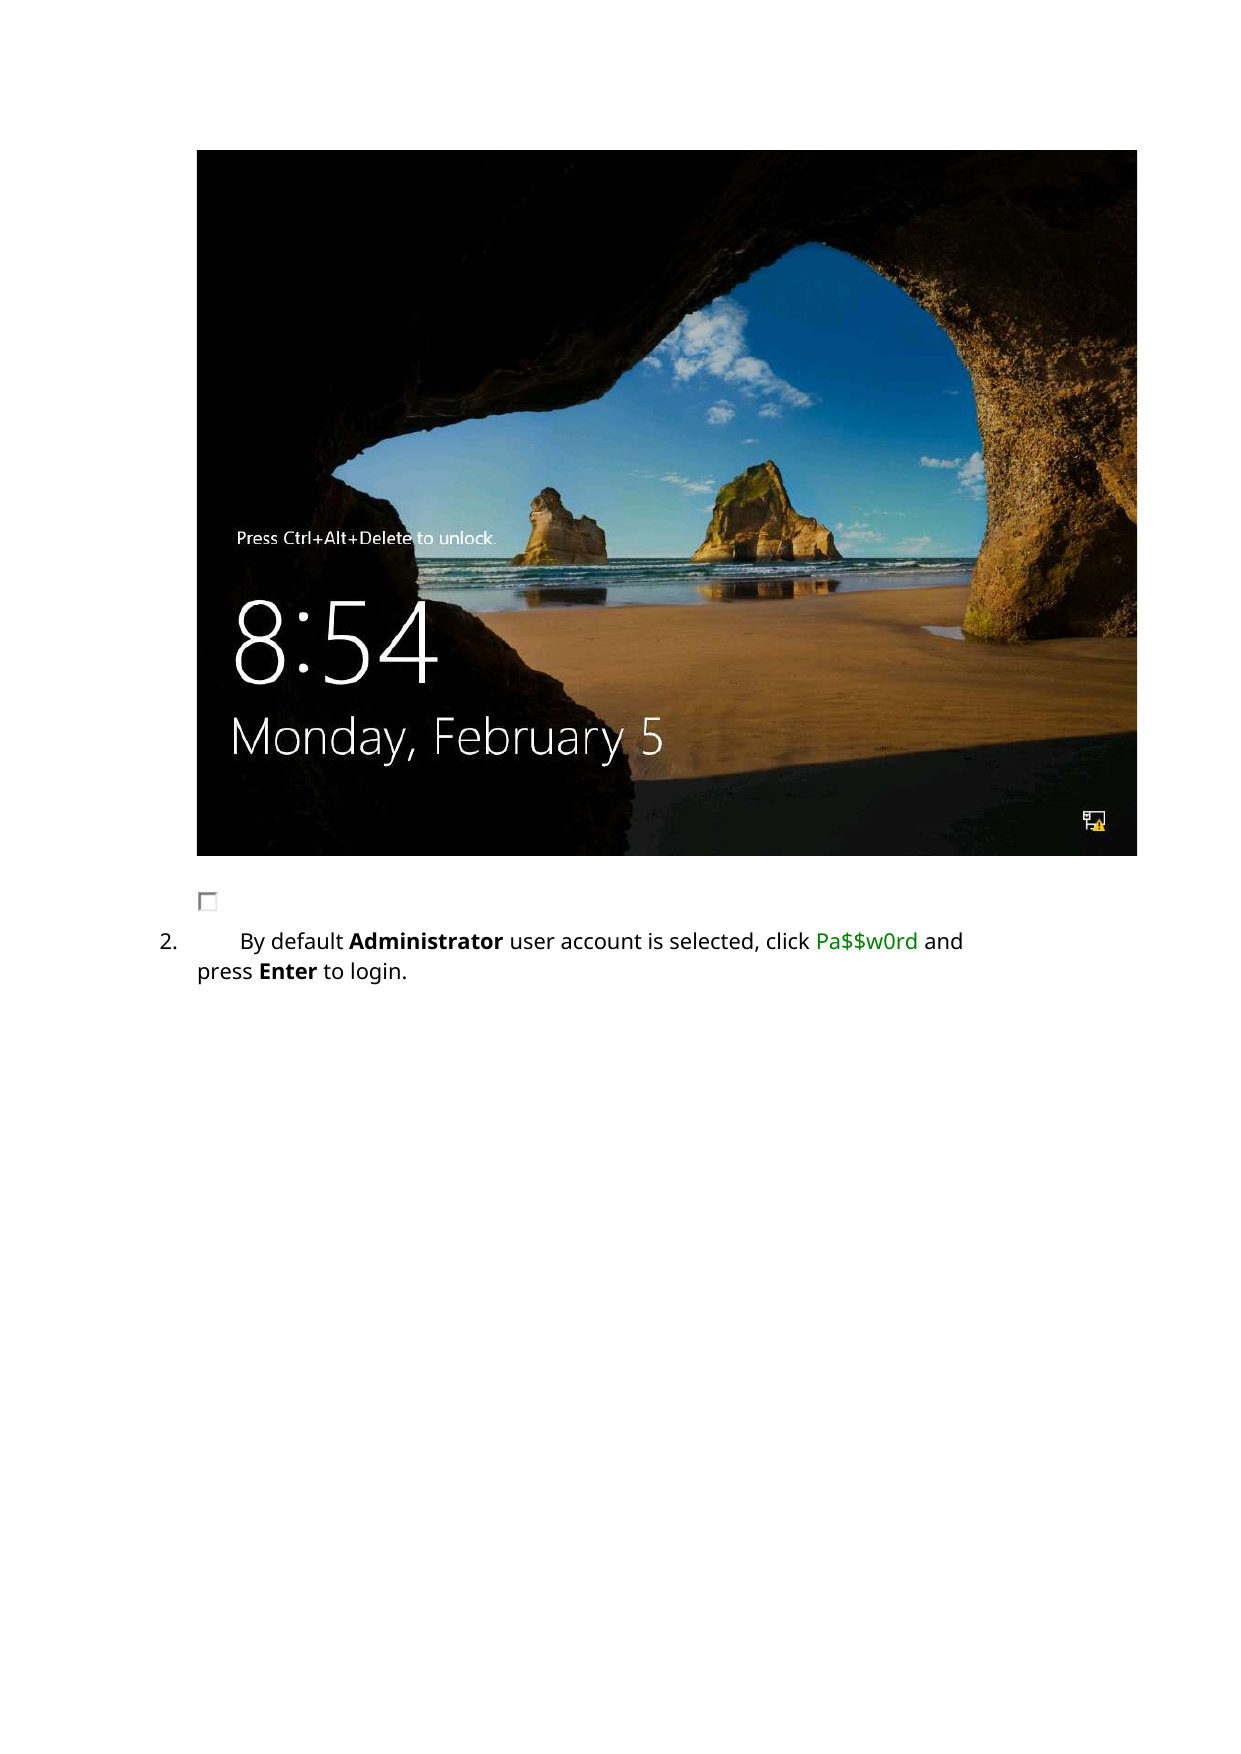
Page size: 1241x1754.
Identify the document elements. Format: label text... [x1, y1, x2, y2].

list By default Administrator user account is selected, click Pa$$w0rd and press Enter to login. [159, 884, 1090, 986]
picture [196, 150, 1138, 856]
